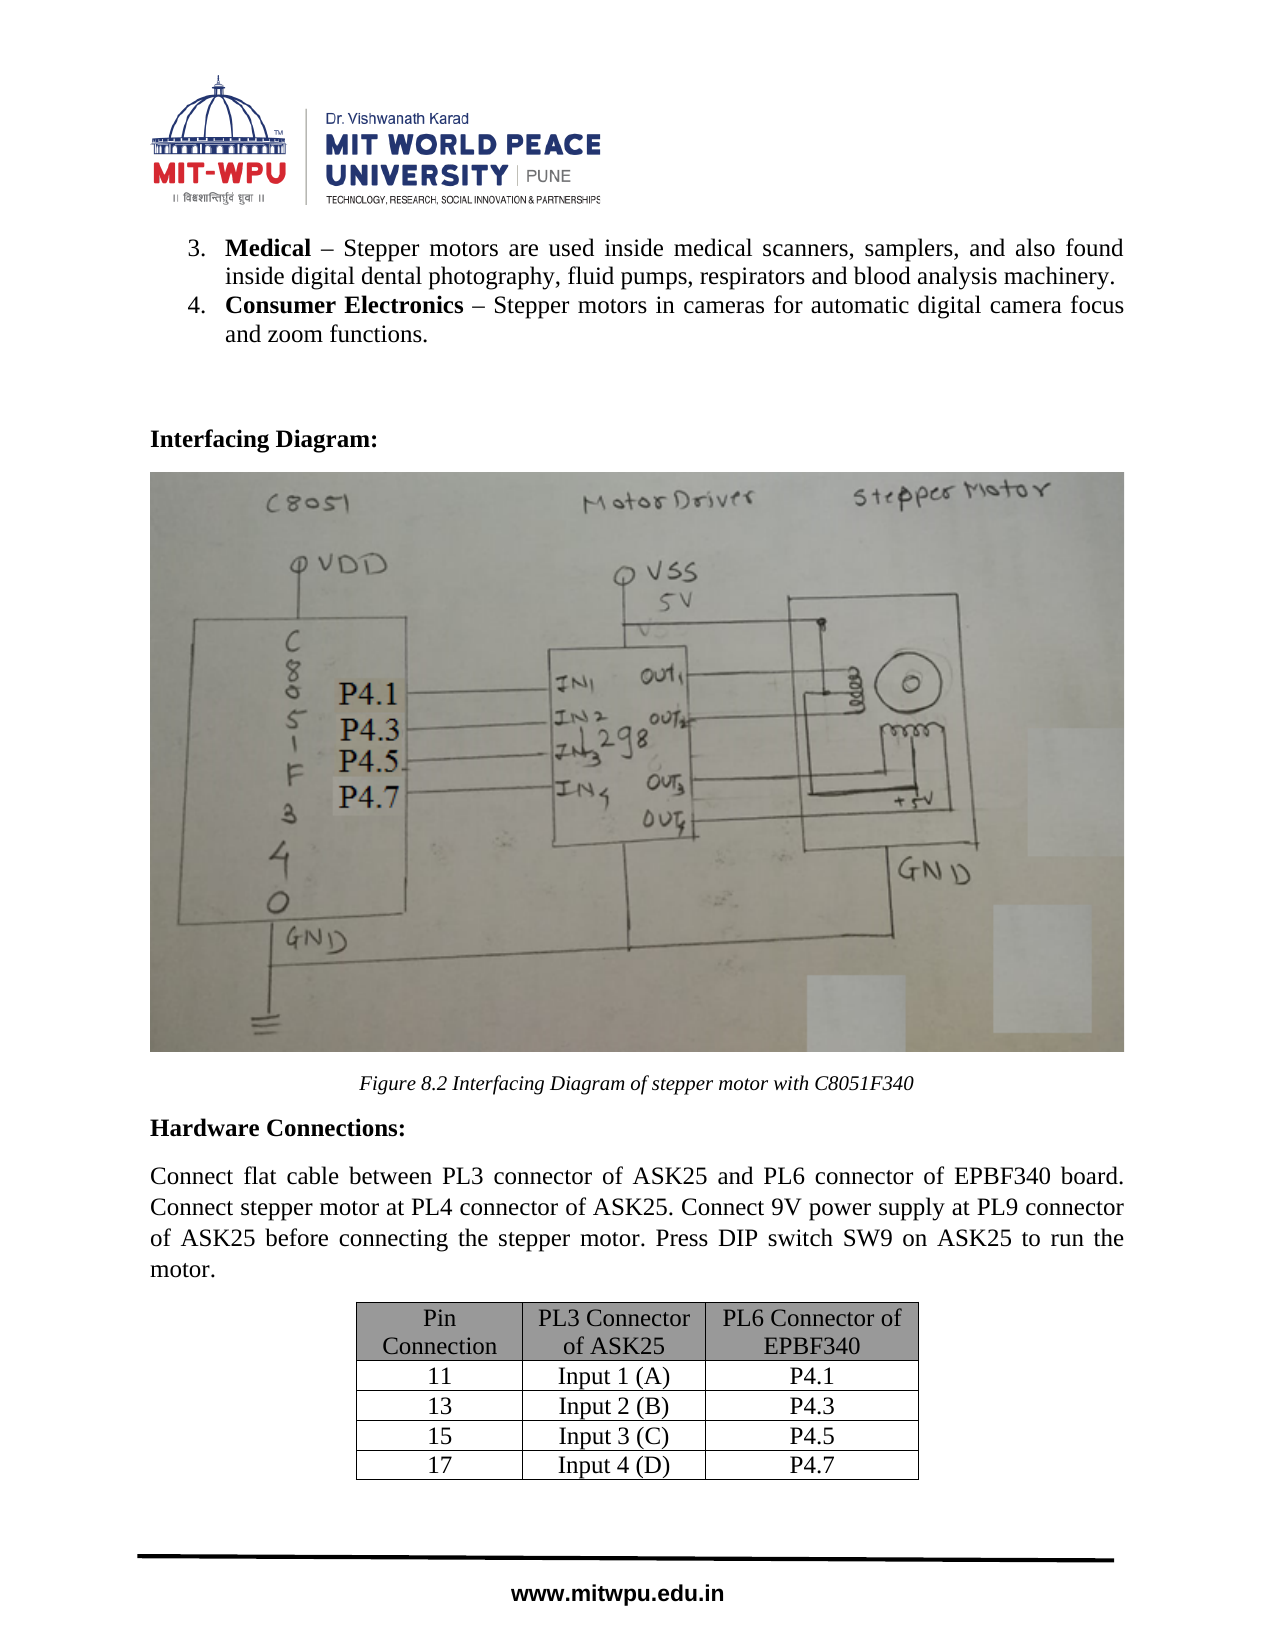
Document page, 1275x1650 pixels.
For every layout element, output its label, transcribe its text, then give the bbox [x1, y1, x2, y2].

table_header PL6 Connector of EPBF340 [706, 1303, 918, 1360]
table_cell P4.7 [706, 1451, 918, 1479]
table_cell P4.5 [706, 1421, 918, 1449]
text Hardware Connections: [150, 1113, 1125, 1142]
table_cell 17 [357, 1451, 522, 1479]
table_cell Input 2 (B) [523, 1391, 705, 1420]
table_cell Input 3 (C) [523, 1421, 705, 1449]
table_cell Input 4 (D) [523, 1451, 705, 1479]
picture [150, 472, 1125, 1052]
table_cell 13 [357, 1391, 522, 1420]
text Connect flat cable between PL3 connector of ASK25 and PL6 connector of EPBF340 board. Connect stepper motor at PL4 connector of ASK25. Connect 9V power supply at PL9 connector of ASK25 before connecting the stepper motor. Press DIP switch SW9 on ASK25 to run the motor. [150, 1161, 1125, 1283]
table_cell 11 [357, 1361, 522, 1390]
table_cell P4.3 [706, 1391, 918, 1420]
table_cell Input 1 (A) [523, 1361, 705, 1390]
table_header Pin Connection [357, 1303, 522, 1360]
text Interfacing Diagram: [150, 424, 1125, 453]
list Medical – Stepper motors are used inside medical scanners, samplers, and also found inside digital dental photography, fluid pumps, respirators and blood analysis machinery. [187, 233, 1125, 290]
text Figure 8.2 Interfacing Diagram of stepper motor with C8051F340 [150, 1071, 1125, 1094]
table_cell 15 [357, 1421, 522, 1449]
picture [150, 75, 600, 205]
table_cell P4.1 [706, 1361, 918, 1390]
table_header PL3 Connector of ASK25 [523, 1303, 705, 1360]
list Consumer Electronics – Stepper motors in cameras for automatic digital camera focus and zoom functions. [187, 290, 1125, 348]
